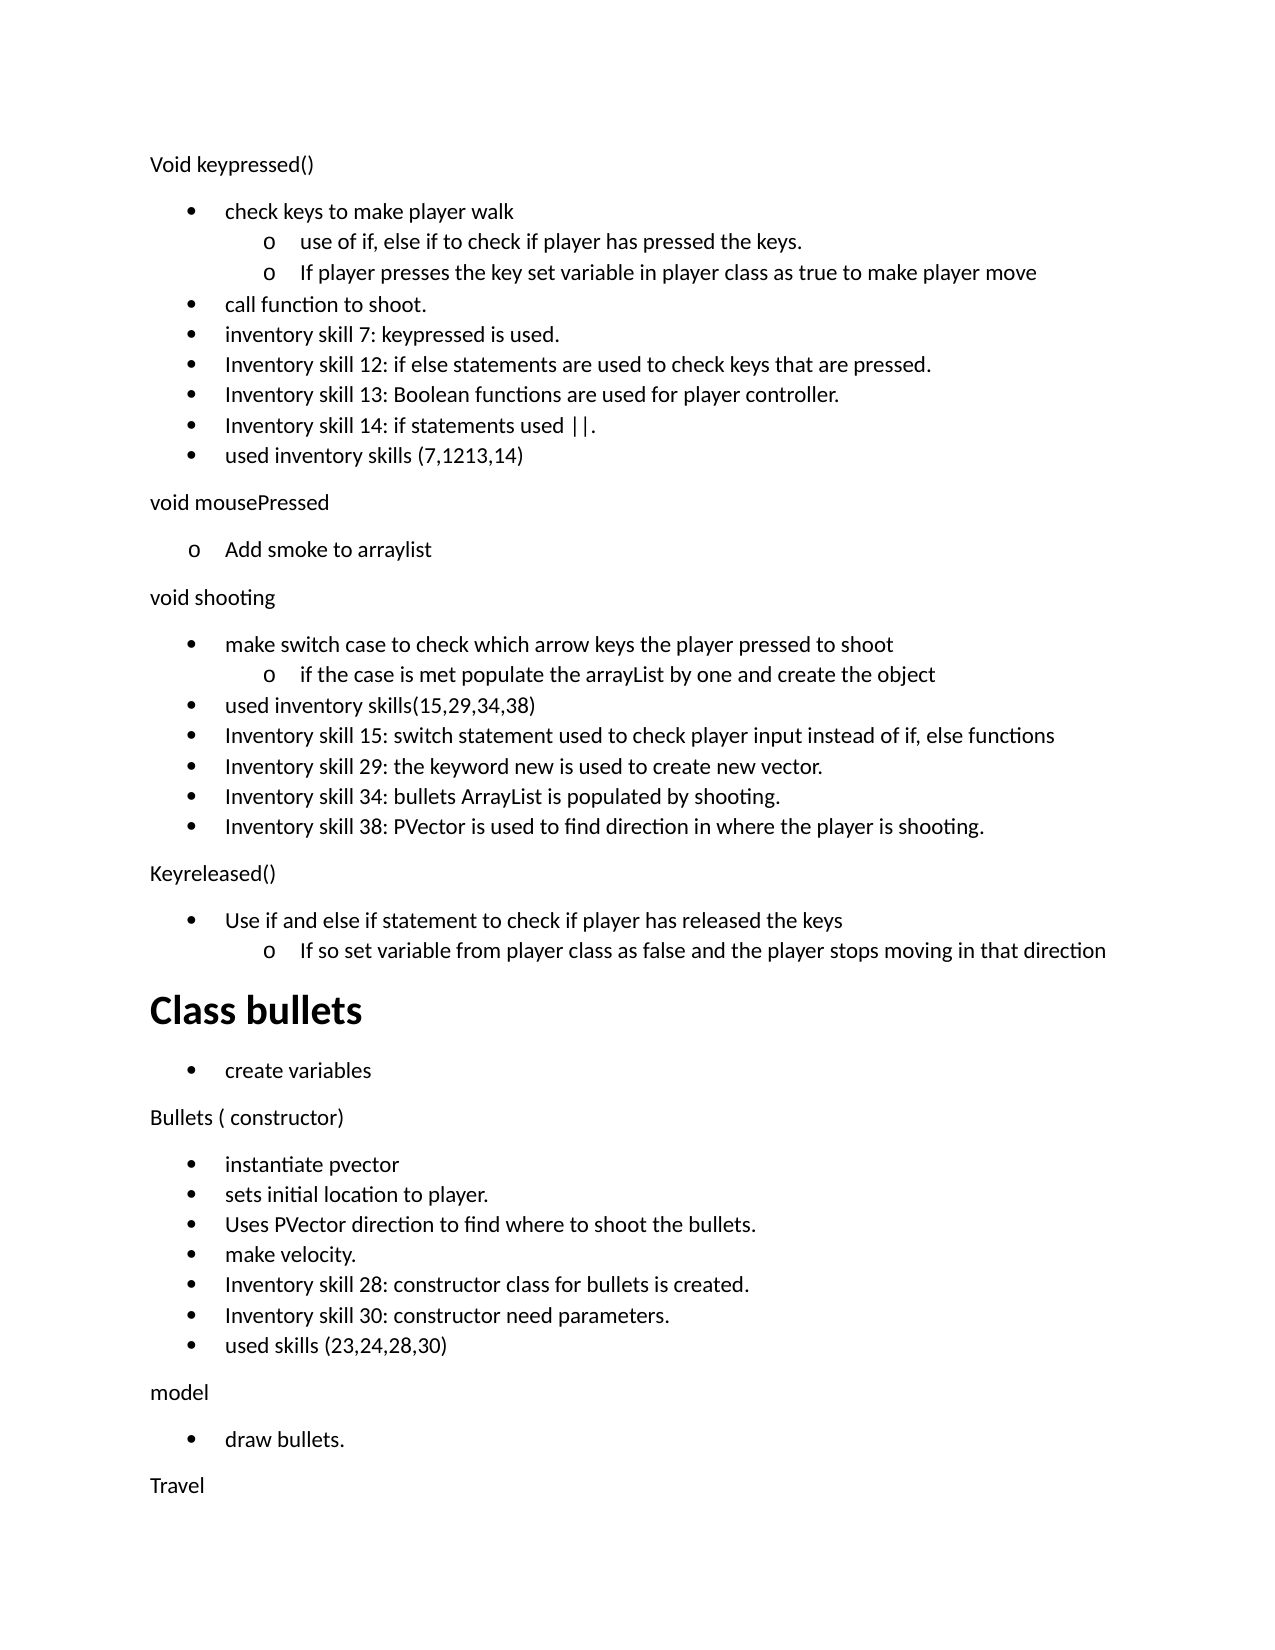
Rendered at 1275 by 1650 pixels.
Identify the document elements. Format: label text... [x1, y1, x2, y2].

text void mousePressed [150, 488, 1125, 516]
text model [150, 1378, 1125, 1406]
list used inventory skills(15,29,34,38) [187, 691, 1125, 719]
list make switch case to check which arrow keys the player pressed to shoot [187, 630, 1125, 658]
list Inventory skill 34: bullets ArrayList is populated by shooting. [187, 782, 1125, 810]
list use of if, else if to check if player has pressed the keys. [262, 227, 1125, 256]
list if the case is met populate the arrayList by one and create the object [262, 660, 1125, 689]
text Void keypressed() [150, 150, 1125, 178]
list used inventory skills (7,1213,14) [187, 441, 1125, 469]
list inventory skill 7: keypressed is used. [187, 320, 1125, 348]
text Bullets ( constructor) [150, 1103, 1125, 1131]
list draw bullets. [187, 1425, 1125, 1453]
list Inventory skill 15: switch statement used to check player input instead of if, else functions [187, 722, 1125, 750]
list Inventory skill 14: if statements used ||. [187, 411, 1125, 439]
list If so set variable from player class as false and the player stops moving in that direction [262, 936, 1125, 965]
list Inventory skill 29: the keyword new is used to create new vector. [187, 752, 1125, 780]
list make velocity. [187, 1240, 1125, 1268]
list If player presses the key set variable in player class as true to make player move [262, 258, 1125, 288]
list Uses PVector direction to find where to shoot the bullets. [187, 1210, 1125, 1238]
list Inventory skill 38: PVector is used to find direction in where the player is shooting. [187, 812, 1125, 840]
list Inventory skill 12: if else statements are used to check keys that are pressed. [187, 350, 1125, 378]
list Inventory skill 30: constructor need parameters. [187, 1301, 1125, 1329]
list create variables [187, 1056, 1125, 1084]
text Keyreleased() [150, 859, 1125, 887]
list used skills (23,24,28,30) [187, 1331, 1125, 1359]
list Add smoke to arraylist [187, 535, 1125, 564]
text Travel [150, 1472, 1125, 1499]
list Inventory skill 13: Boolean functions are used for player controller. [187, 381, 1125, 409]
list call function to shoot. [187, 290, 1125, 318]
text void shooting [150, 583, 1125, 611]
text Class bullets [150, 984, 1125, 1035]
list Inventory skill 28: constructor class for bullets is created. [187, 1271, 1125, 1298]
list instantiate pvector [187, 1150, 1125, 1178]
list check keys to make player walk [187, 197, 1125, 225]
list sets initial location to player. [187, 1180, 1125, 1208]
list Use if and else if statement to check if player has released the keys [187, 906, 1125, 934]
